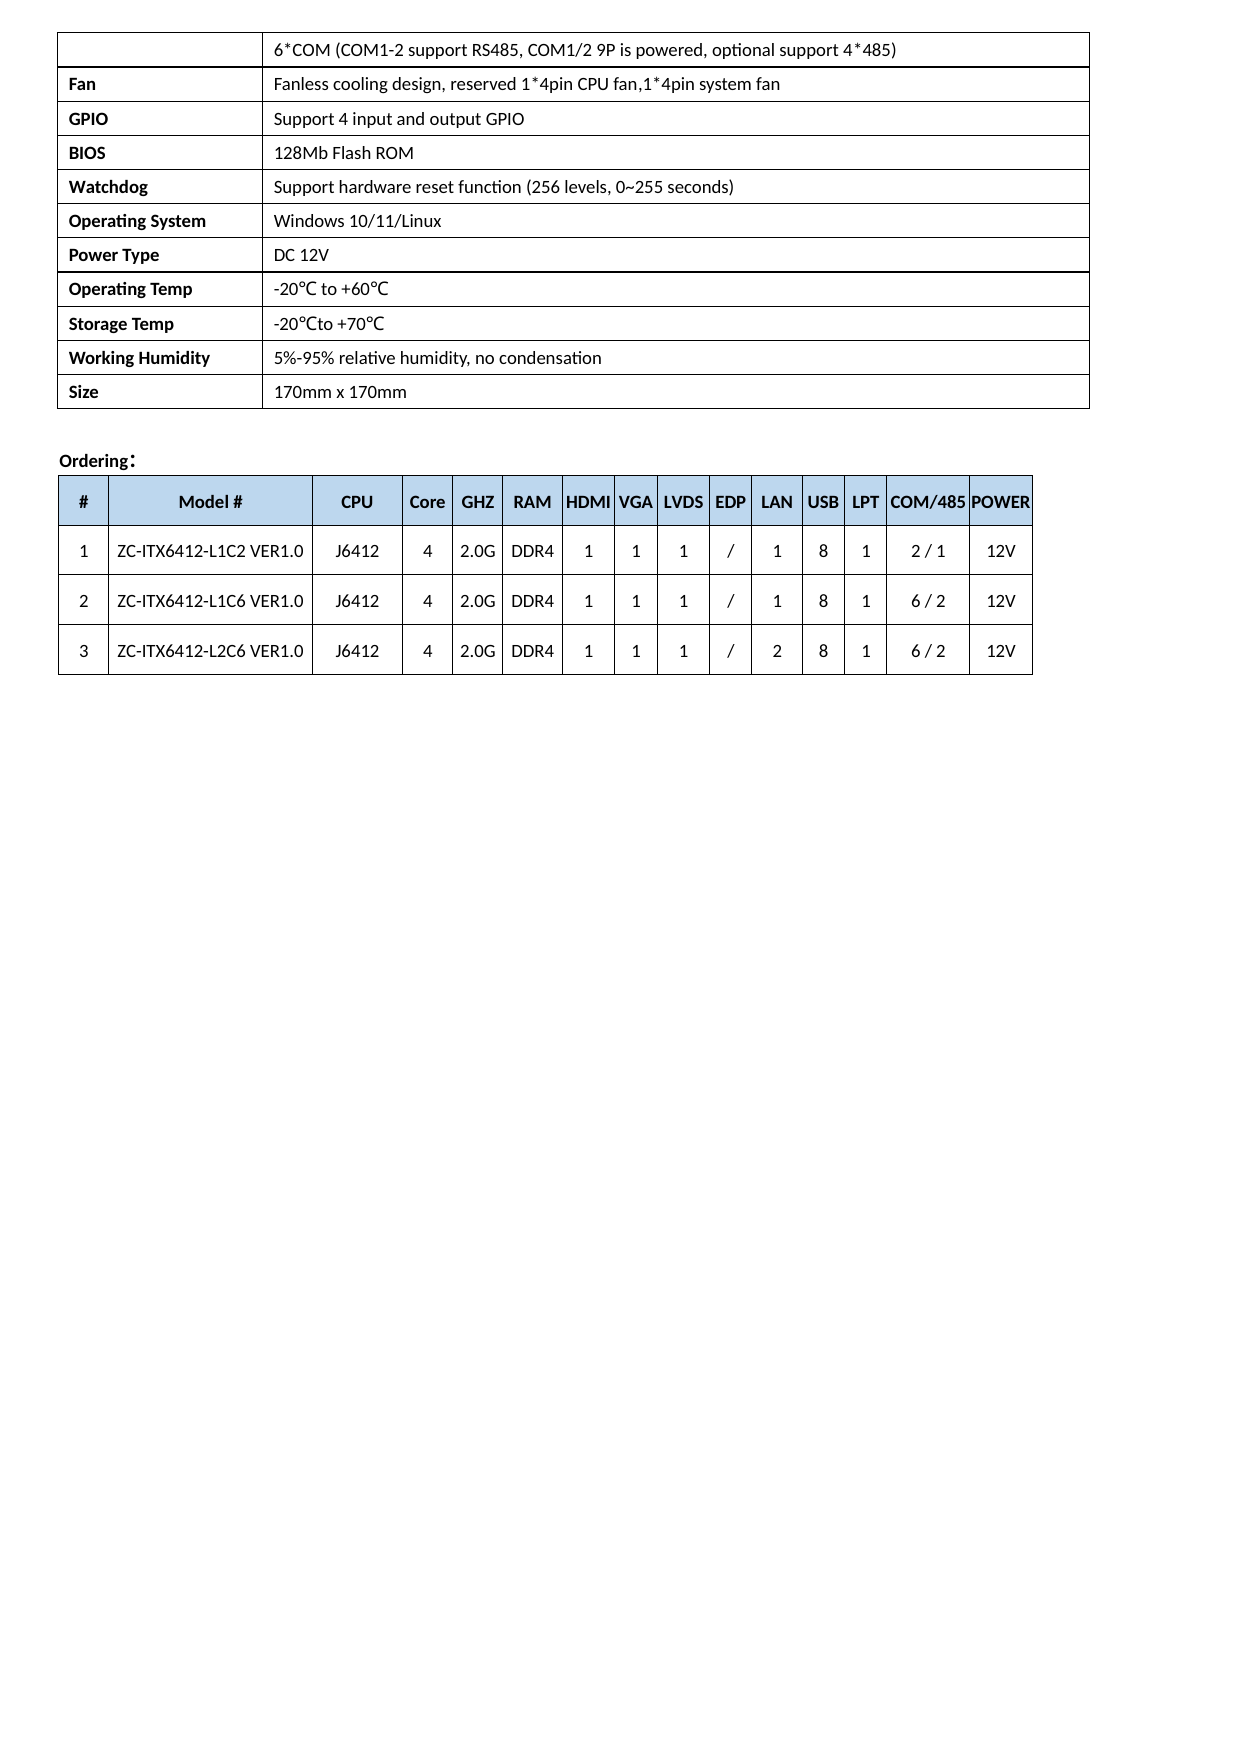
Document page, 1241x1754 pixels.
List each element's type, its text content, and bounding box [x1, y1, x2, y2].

table_cell BIOS [58, 136, 262, 169]
table_cell 8 [803, 625, 844, 674]
table_cell 2.0G [453, 625, 502, 674]
table_cell -20℃to +70℃ [263, 307, 1089, 340]
table_cell 2.0G [453, 575, 502, 624]
table_cell 1 [59, 526, 108, 574]
table_header EDP [710, 476, 751, 525]
table_cell Windows 10/11/Linux [263, 204, 1089, 237]
table_cell 1 [658, 625, 709, 674]
table_cell Power Type [58, 238, 262, 271]
table_cell Fan [58, 68, 262, 101]
table_cell 8 [803, 575, 844, 624]
table_cell 1 [615, 526, 657, 574]
table_cell Storage Temp [58, 307, 262, 340]
table_header CPU [313, 476, 402, 525]
table_cell 2 [752, 625, 802, 674]
table_cell 4 [403, 625, 452, 674]
table_cell 1 [563, 625, 614, 674]
table_cell 2 [59, 575, 108, 624]
table_cell 1 [752, 526, 802, 574]
table_cell / [710, 526, 751, 574]
table_cell Fanless cooling design, reserved 1*4pin CPU fan,1*4pin system fan [263, 68, 1089, 101]
table_header LAN [752, 476, 802, 525]
table_cell J6412 [313, 526, 402, 574]
table_header COM/485 [887, 476, 969, 525]
table_cell -20℃ to +60℃ [263, 273, 1089, 306]
table_cell DDR4 [503, 526, 562, 574]
table_cell 170mm x 170mm [263, 375, 1089, 408]
table_cell DDR4 [503, 575, 562, 624]
table_cell 1 [658, 575, 709, 624]
table_cell 6 / 2 [887, 625, 969, 674]
table_header GHZ [453, 476, 502, 525]
table_cell 3 [59, 625, 108, 674]
table_cell 1 [658, 526, 709, 574]
table_cell Support 4 input and output GPIO [263, 102, 1089, 135]
table_header RAM [503, 476, 562, 525]
table_header USB [803, 476, 844, 525]
table_header VGA [615, 476, 657, 525]
table_header Model # [109, 476, 312, 525]
table_header LPT [845, 476, 886, 525]
table_cell Support hardware reset function (256 levels, 0~255 seconds) [263, 170, 1089, 203]
table_cell 1 [845, 575, 886, 624]
table_cell / [710, 575, 751, 624]
table_cell 2 / 1 [887, 526, 969, 574]
table_cell 2.0G [453, 526, 502, 574]
table_cell Operating System [58, 204, 262, 237]
table_cell DC 12V [263, 238, 1089, 271]
table_cell 12V [970, 526, 1032, 574]
table_header POWER [970, 476, 1032, 525]
table_cell ZC-ITX6412-L1C6 VER1.0 [109, 575, 312, 624]
table_cell 1 [563, 575, 614, 624]
table_cell 128Mb Flash ROM [263, 136, 1089, 169]
table_cell 4 [403, 526, 452, 574]
table_header LVDS [658, 476, 709, 525]
table_cell Watchdog [58, 170, 262, 203]
table_header HDMI [563, 476, 614, 525]
table_cell 1 [563, 526, 614, 574]
table_cell ZC-ITX6412-L1C2 VER1.0 [109, 526, 312, 574]
table_cell Size [58, 375, 262, 408]
table_cell 1 [845, 526, 886, 574]
table_cell 6*COM (COM1-2 support RS485, COM1/2 9P is powered, optional support 4*485) [263, 33, 1089, 66]
table_cell Working Humidity [58, 341, 262, 374]
table_cell J6412 [313, 575, 402, 624]
table_cell 1 [615, 575, 657, 624]
list Ordering： [59, 442, 1181, 475]
table_cell J6412 [313, 625, 402, 674]
table_cell DDR4 [503, 625, 562, 674]
table_header # [59, 476, 108, 525]
table_cell 1 [845, 625, 886, 674]
table_header Core [403, 476, 452, 525]
table_cell GPIO [58, 102, 262, 135]
table_cell 4 [403, 575, 452, 624]
table_cell 1 [752, 575, 802, 624]
table_cell Operating Temp [58, 273, 262, 306]
table_cell 5%-95% relative humidity, no condensation [263, 341, 1089, 374]
table_cell 6 / 2 [887, 575, 969, 624]
table_cell 12V [970, 625, 1032, 674]
table_cell ZC-ITX6412-L2C6 VER1.0 [109, 625, 312, 674]
table_cell / [710, 625, 751, 674]
table_cell 8 [803, 526, 844, 574]
table_cell 1 [615, 625, 657, 674]
table_cell 12V [970, 575, 1032, 624]
